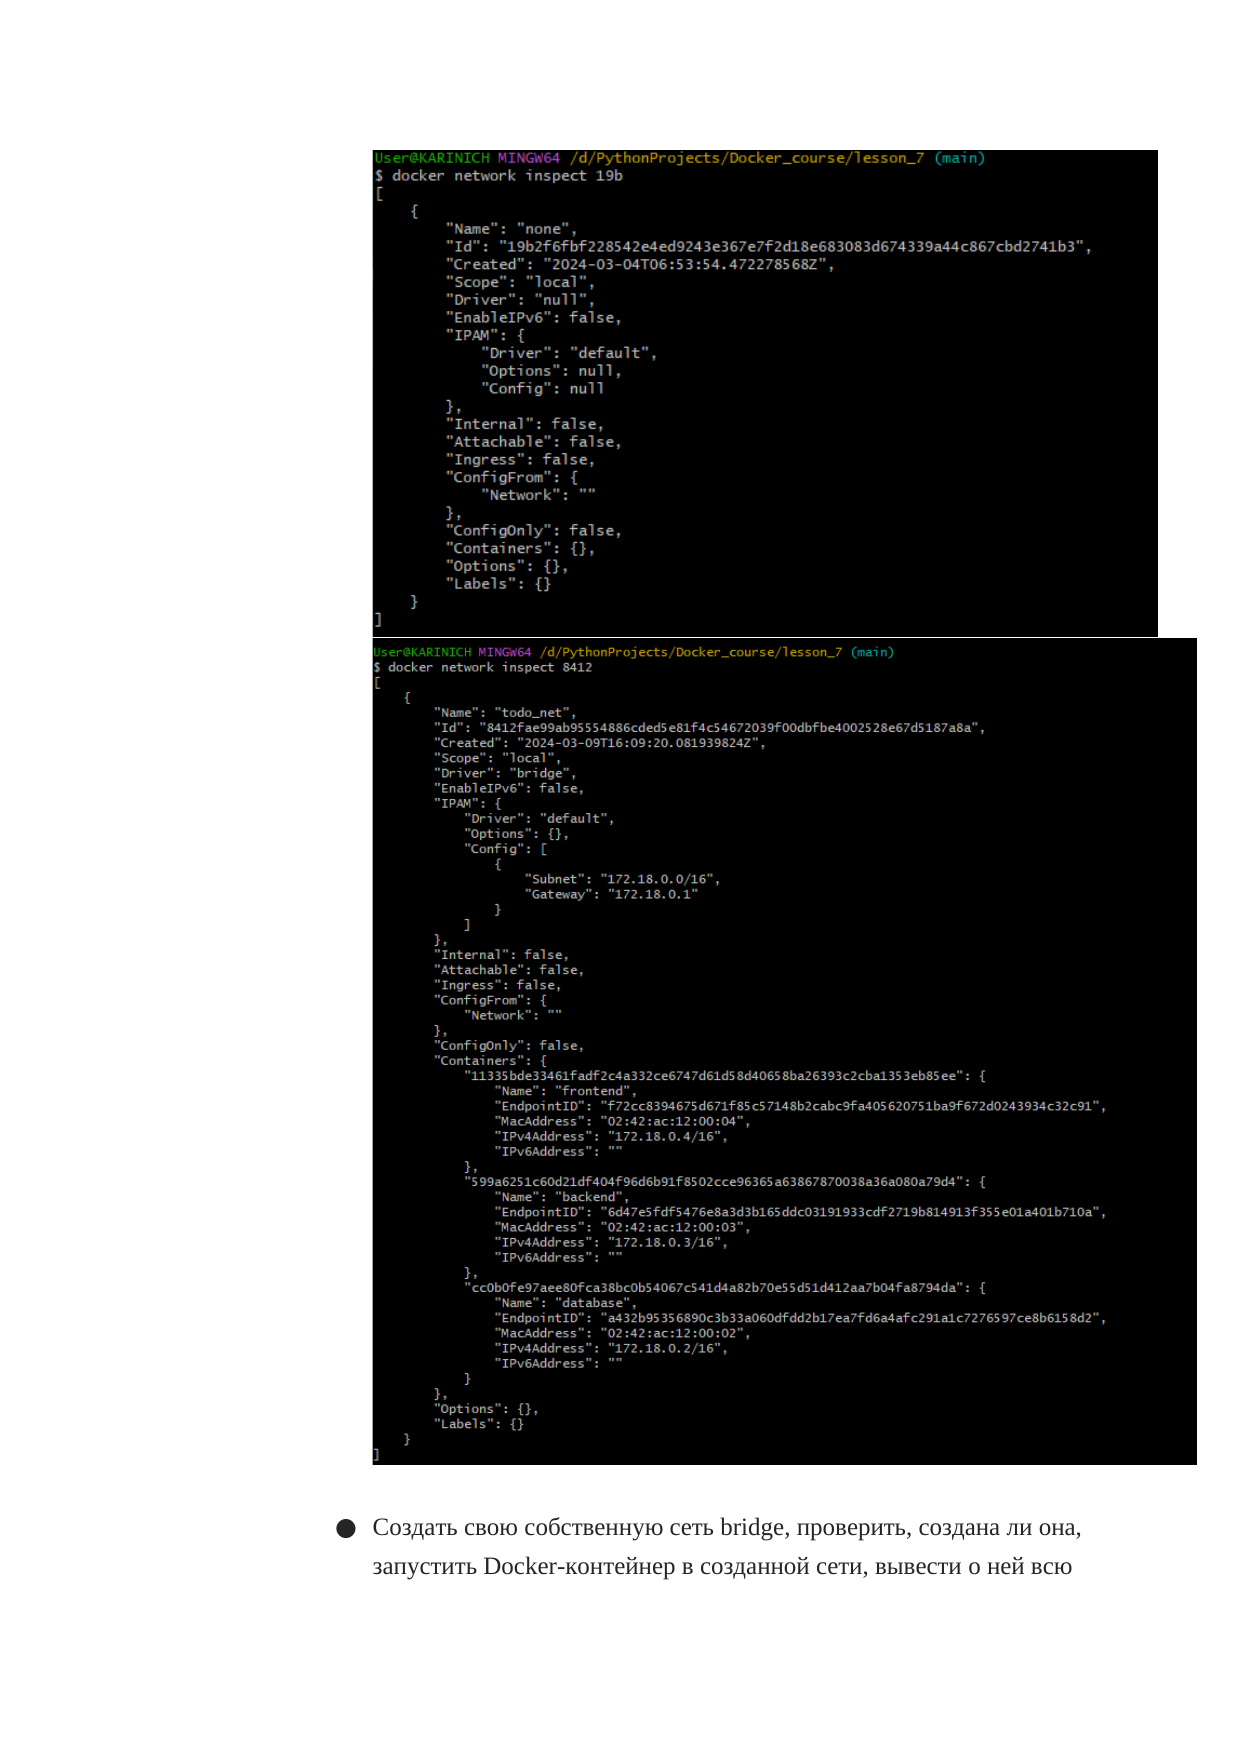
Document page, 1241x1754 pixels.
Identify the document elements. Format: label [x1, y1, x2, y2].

picture [372, 150, 1158, 637]
list [335, 1498, 1090, 1580]
picture [372, 638, 1197, 1465]
